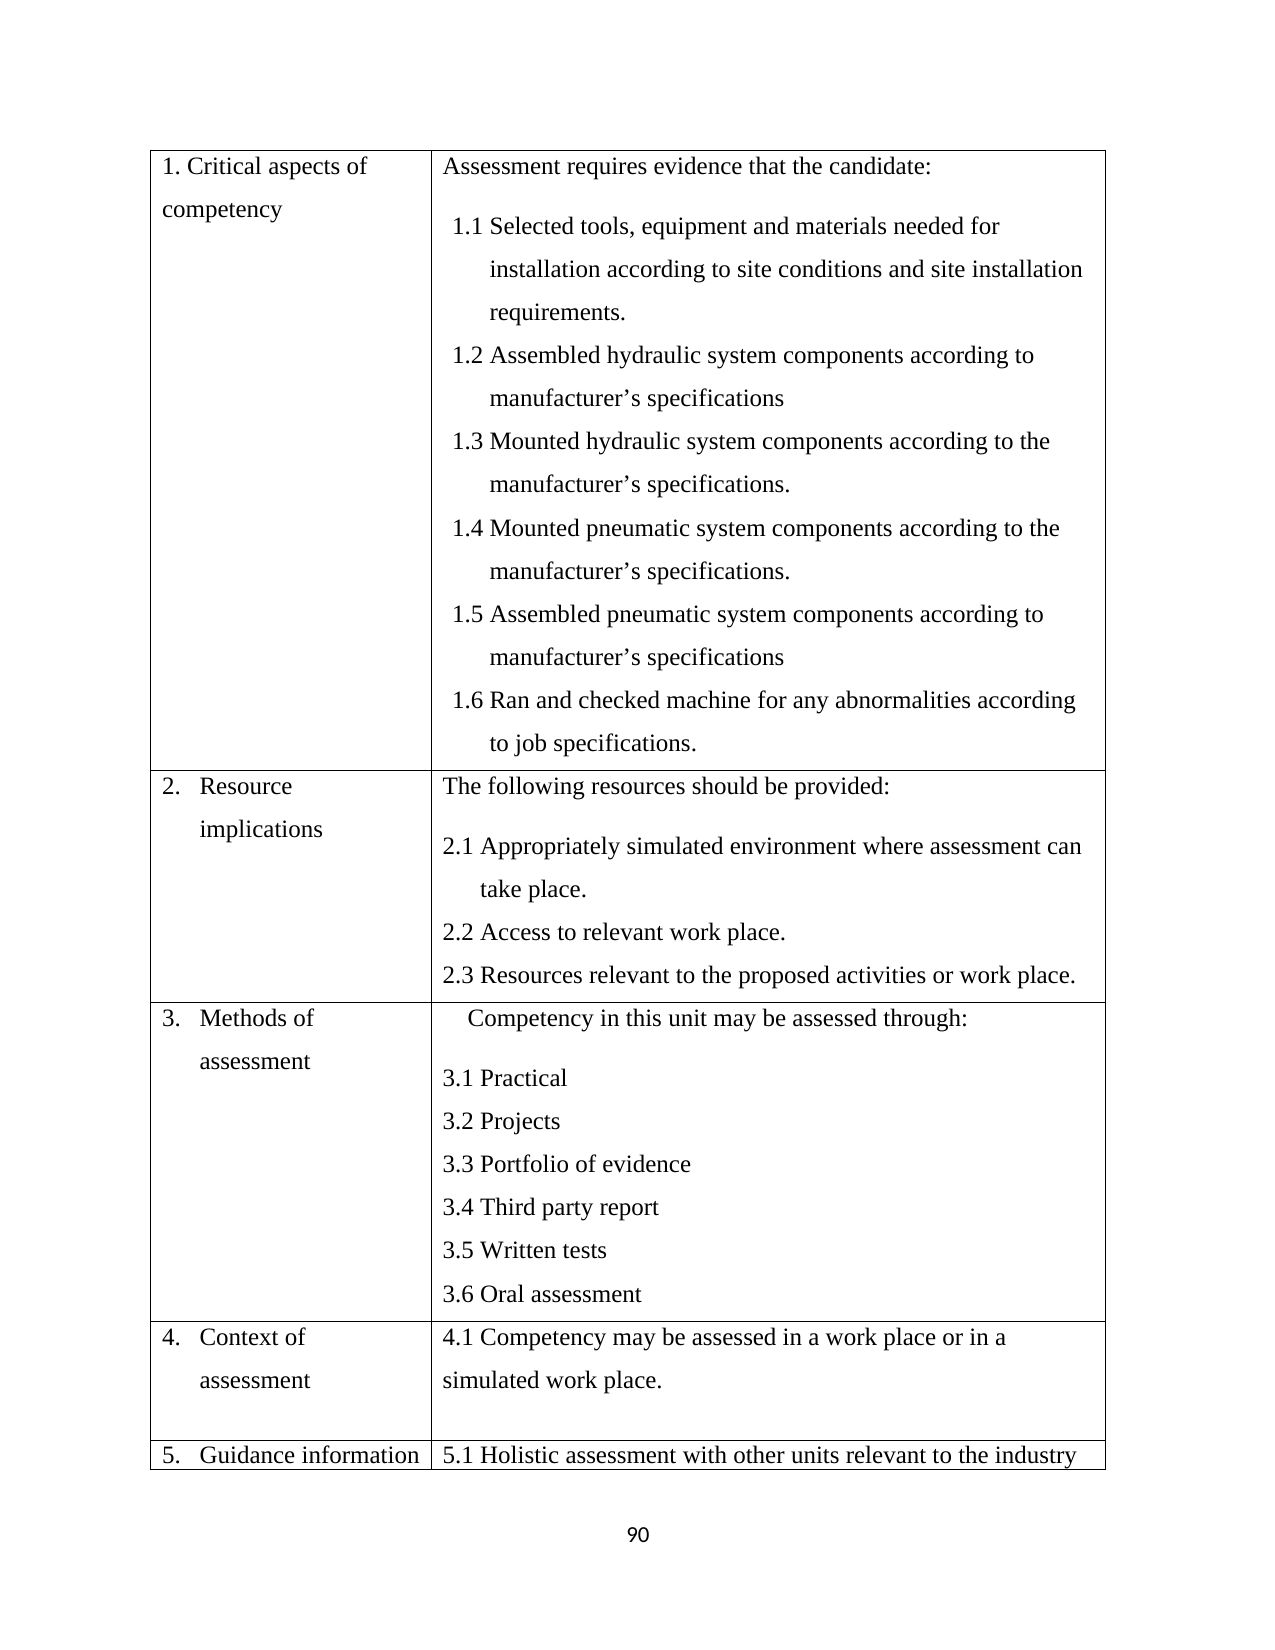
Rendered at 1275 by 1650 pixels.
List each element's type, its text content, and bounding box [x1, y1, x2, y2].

table_cell Resource implications [151, 771, 431, 1002]
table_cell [151, 1441, 431, 1469]
table_cell The following resources should be provided: Appropriately simulated environment where assessment can take place. Access to relevant work place. Resources relevant to the proposed activities or work place. [432, 771, 1105, 1002]
table_cell Competency in this unit may be assessed through: Practical Projects Portfolio of evidence Third party report Written tests Oral assessment [432, 1003, 1105, 1321]
table_header Assessment requires evidence that the candidate: Selected tools, equipment and materials needed for installation according to site conditions and site installation requirements. Assembled hydraulic system components according to manufacturer’s specifications Mounted hydraulic system components according to the manufacturer’s specifications. Mounted pneumatic system components according to the manufacturer’s specifications. Assembled pneumatic system components according to manufacturer’s specifications Ran and checked machine for any abnormalities according to job specifications. [432, 151, 1105, 770]
table_cell 4.1 Competency may be assessed in a work place or in a simulated work place. [432, 1322, 1105, 1439]
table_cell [432, 1441, 1105, 1469]
table_header 1. Critical aspects of competency [151, 151, 431, 770]
table_cell Context of assessment [151, 1322, 431, 1439]
table_cell Methods of assessment [151, 1003, 431, 1321]
